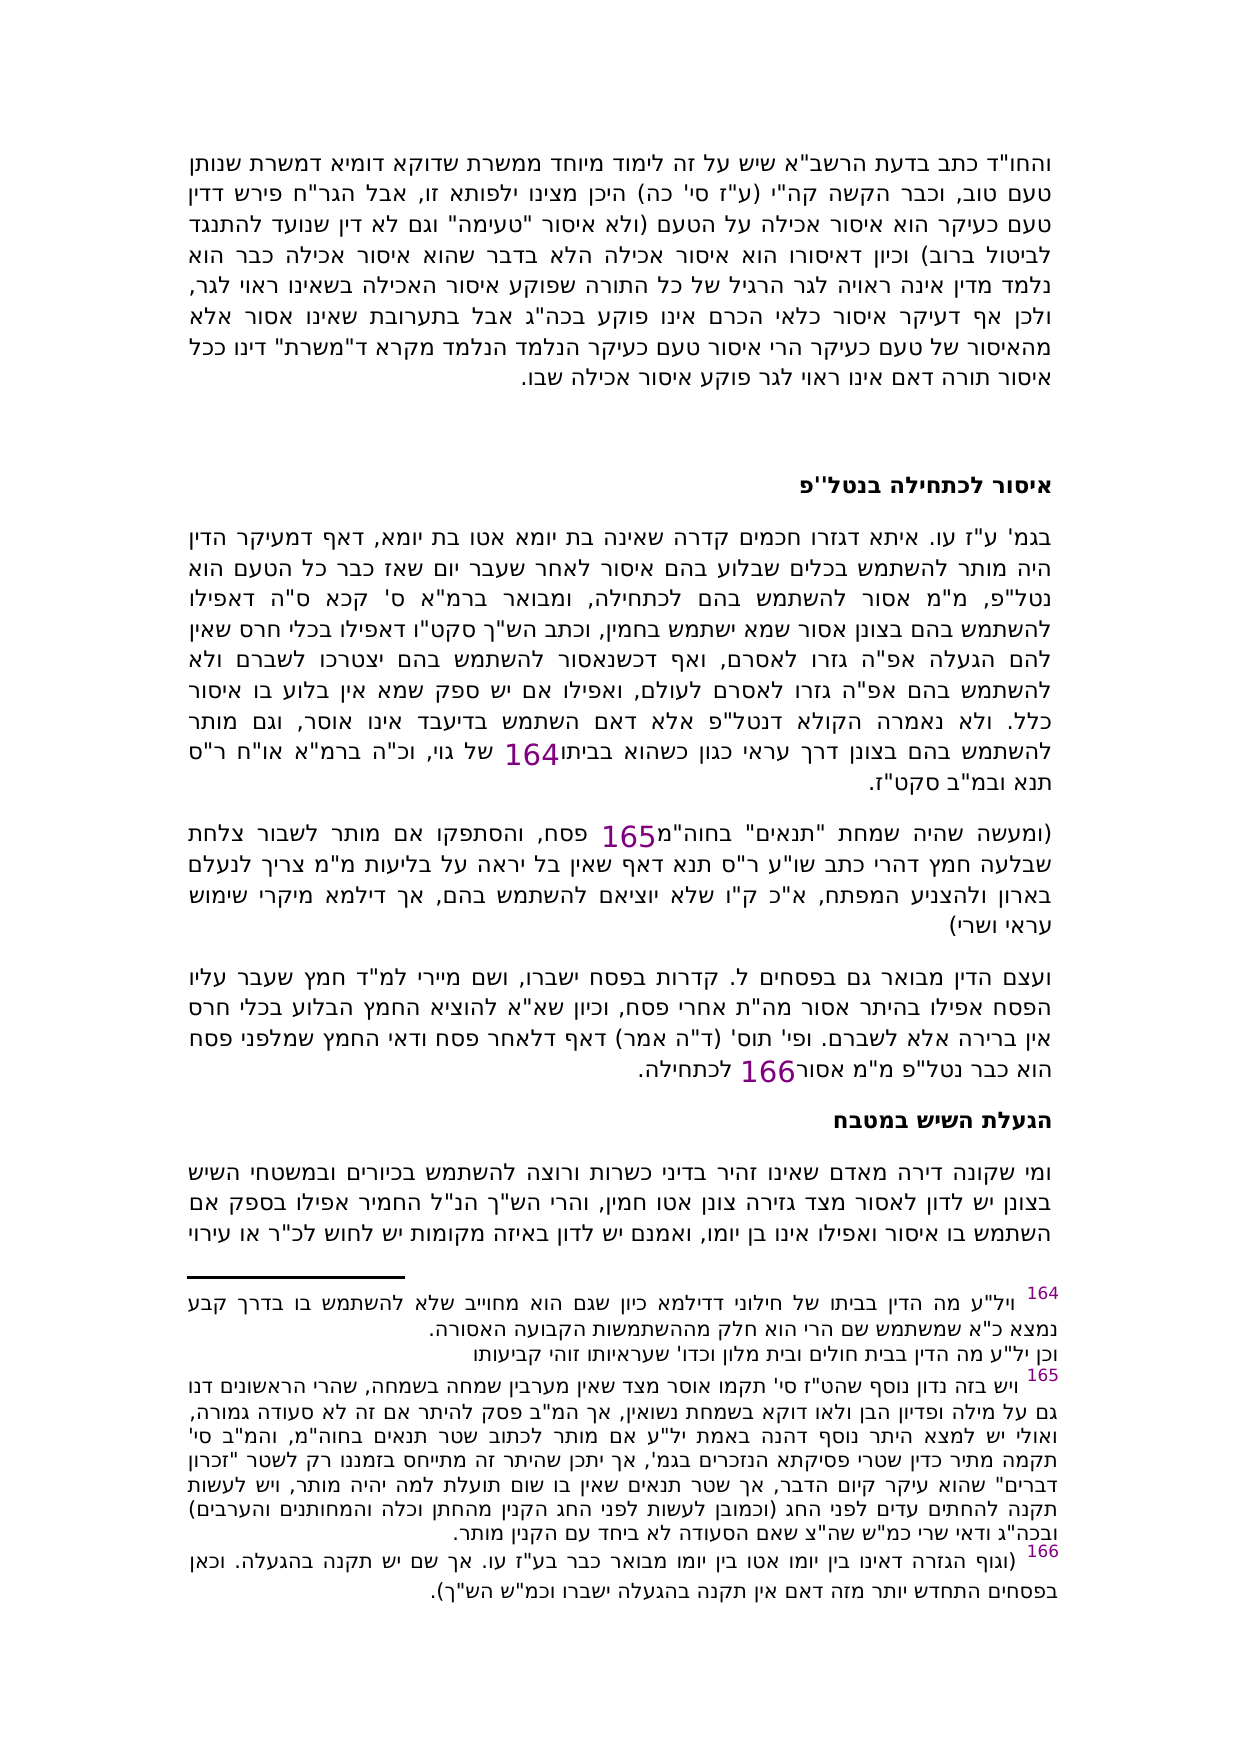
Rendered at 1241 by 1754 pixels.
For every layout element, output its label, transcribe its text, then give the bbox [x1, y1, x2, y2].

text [187, 1159, 1053, 1247]
text ועצם הדין מבואר גם בפסחים ל. קדרות בפסח ישברו, ושם מיירי למ"ד חמץ שעבר עליו הפסח אפילו בהיתר אסור מה"ת אחרי פסח, וכיון שא"א להוציא החמץ הבלוע בכלי חרס אין ברירה אלא לשברם. ופי' תוס' (ד"ה אמר) דאף דלאחר פסח ודאי החמץ שמלפני פסח הוא כבר נטל"פ מ"מ אסור לכתחילה. [187, 964, 1053, 1082]
text והחו"ד כתב בדעת הרשב"א שיש על זה לימוד מיוחד ממשרת שדוקא דומיא דמשרת שנותן טעם טוב, וכבר הקשה קה"י (ע"ז סי' כה) היכן מצינו ילפותא זו, אבל הגר"ח פירש דדין טעם כעיקר הוא איסור אכילה על הטעם (ולא איסור "טעימה" וגם לא דין שנועד להתנגד לביטול ברוב) וכיון דאיסורו הוא איסור אכילה הלא בדבר שהוא איסור אכילה כבר הוא נלמד מדין אינה ראויה לגר הרגיל של כל התורה שפוקע איסור האכילה בשאינו ראוי לגר, ולכן אף דעיקר איסור כלאי הכרם אינו פוקע בכה"ג אבל בתערובת שאינו אסור אלא מהאיסור של טעם כעיקר הרי איסור טעם כעיקר הנלמד הנלמד מקרא ד"משרת" דינו ככל איסור תורה דאם אינו ראוי לגר פוקע איסור אכילה שבו. [187, 150, 1053, 391]
text בגמ' ע"ז עו. איתא דגזרו חכמים קדרה שאינה בת יומא אטו בת יומא, דאף דמעיקר הדין היה מותר להשתמש בכלים שבלוע בהם איסור לאחר שעבר יום שאז כבר כל הטעם הוא נטל"פ, מ"מ אסור להשתמש בהם לכתחילה, ומבואר ברמ"א ס' קכא ס"ה דאפילו להשתמש בהם בצונן אסור שמא ישתמש בחמין, וכתב הש"ך סקט"ו דאפילו בכלי חרס שאין להם הגעלה אפ"ה גזרו לאסרם, ואף דכשנאסור להשתמש בהם יצטרכו לשברם ולא להשתמש בהם אפ"ה גזרו לאסרם לעולם, ואפילו אם יש ספק שמא אין בלוע בו איסור כלל. ולא נאמרה הקולא דנטל"פ אלא דאם השתמש בדיעבד אינו אוסר, וגם מותר להשתמש בהם בצונן דרך עראי כגון כשהוא בביתו של גוי, וכ"ה ברמ"א או"ח ר"ס תנא ובמ"ב סקט"ז. [187, 524, 1053, 796]
text איסור לכתחילה בנטל''פ [187, 473, 1053, 499]
text (ומעשה שהיה שמחת "תנאים" בחוה"מ פסח, והסתפקו אם מותר לשבור צלחת שבלעה חמץ דהרי כתב שו"ע ר"ס תנא דאף שאין בל יראה על בליעות מ"מ צריך לנעלם בארון ולהצניע המפתח, א"כ ק"ו שלא יוציאם להשתמש בהם, אך דילמא מיקרי שימוש עראי ושרי) [187, 821, 1053, 939]
text הגעלת השיש במטבח [187, 1107, 1053, 1134]
